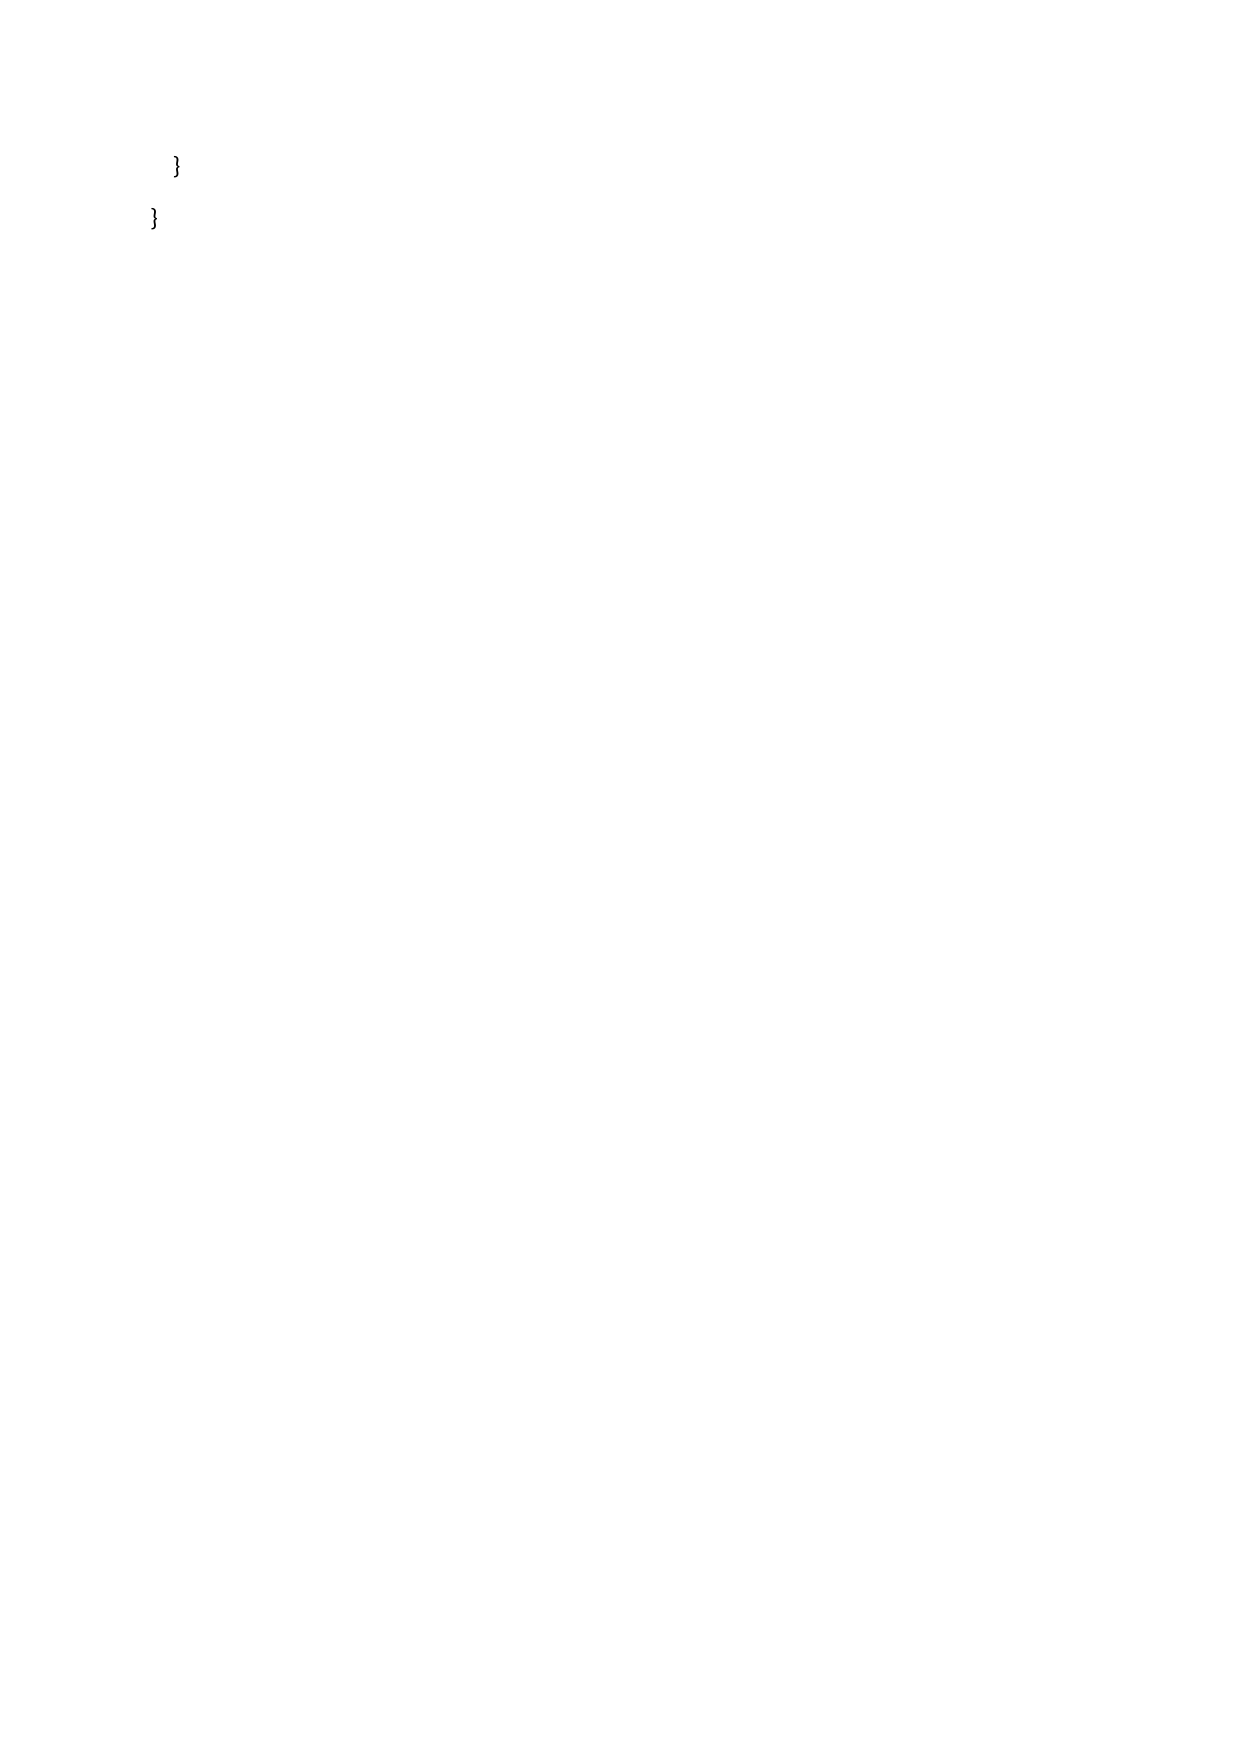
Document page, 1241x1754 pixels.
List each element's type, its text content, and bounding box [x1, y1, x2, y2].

text } [150, 150, 1090, 181]
text } [150, 202, 1090, 232]
